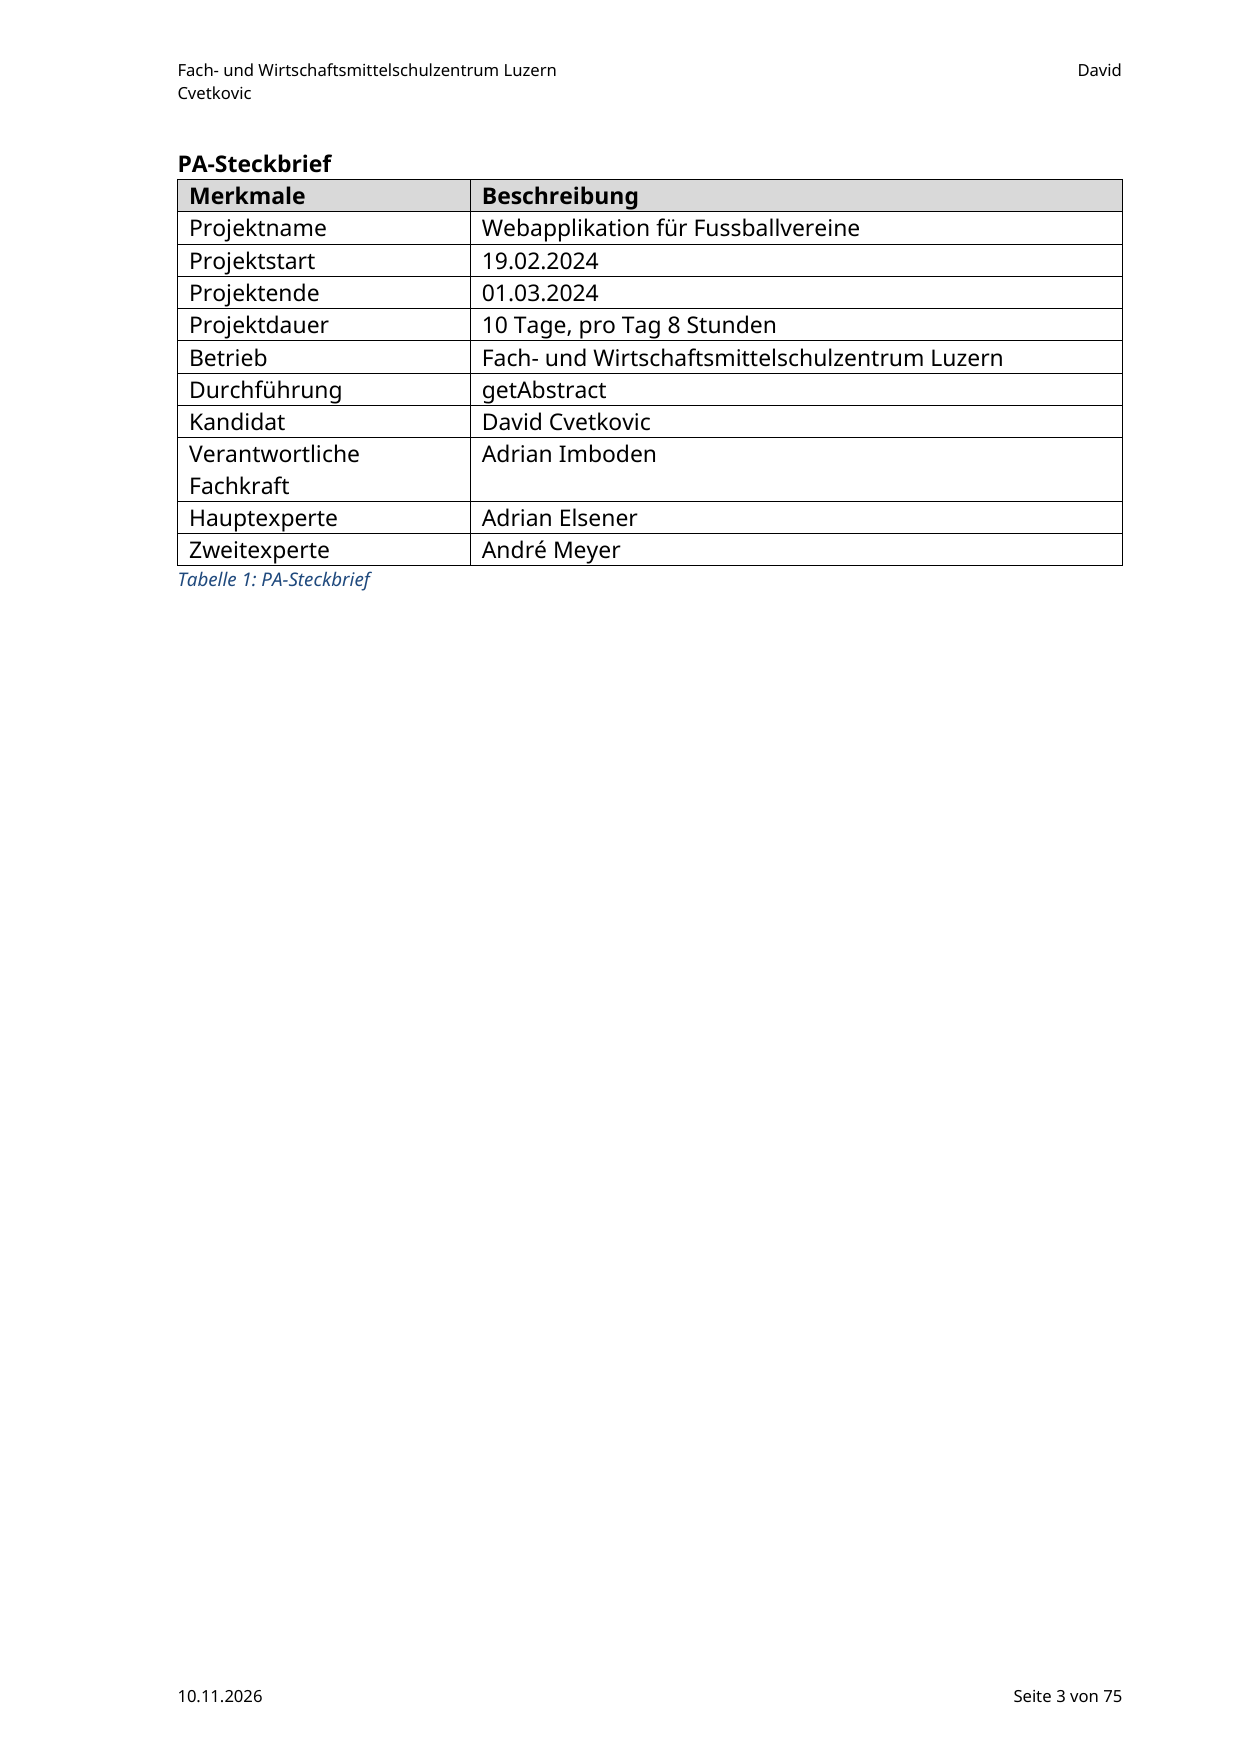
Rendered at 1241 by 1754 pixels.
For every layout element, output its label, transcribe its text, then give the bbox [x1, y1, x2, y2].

table_cell Hauptexperte [178, 502, 470, 533]
table_cell 19.02.2024 [471, 245, 1122, 276]
table_cell Projektname [178, 212, 470, 243]
table_cell André Meyer [471, 534, 1122, 565]
table_cell Fach- und Wirtschaftsmittelschulzentrum Luzern [471, 341, 1122, 373]
table_header Merkmale [178, 180, 470, 211]
table_cell Zweitexperte [178, 534, 470, 565]
text PA-Steckbrief [177, 148, 1122, 179]
table_cell getAbstract [471, 374, 1122, 405]
table_cell Durchführung [178, 374, 470, 405]
table_cell 01.03.2024 [471, 277, 1122, 308]
table_cell Projektstart [178, 245, 470, 276]
table_cell Betrieb [178, 341, 470, 373]
text Tabelle 1: PA-Steckbrief [177, 566, 1122, 592]
table_cell Adrian Imboden [471, 438, 1122, 501]
table_cell 10 Tage, pro Tag 8 Stunden [471, 309, 1122, 340]
table_cell Webapplikation für Fussballvereine [471, 212, 1122, 243]
table_cell Verantwortliche Fachkraft [178, 438, 470, 501]
table_header Beschreibung [471, 180, 1122, 211]
table_cell Kandidat [178, 406, 470, 437]
table_cell Adrian Elsener [471, 502, 1122, 533]
table_cell David Cvetkovic [471, 406, 1122, 437]
table_cell Projektdauer [178, 309, 470, 340]
table_cell Projektende [178, 277, 470, 308]
